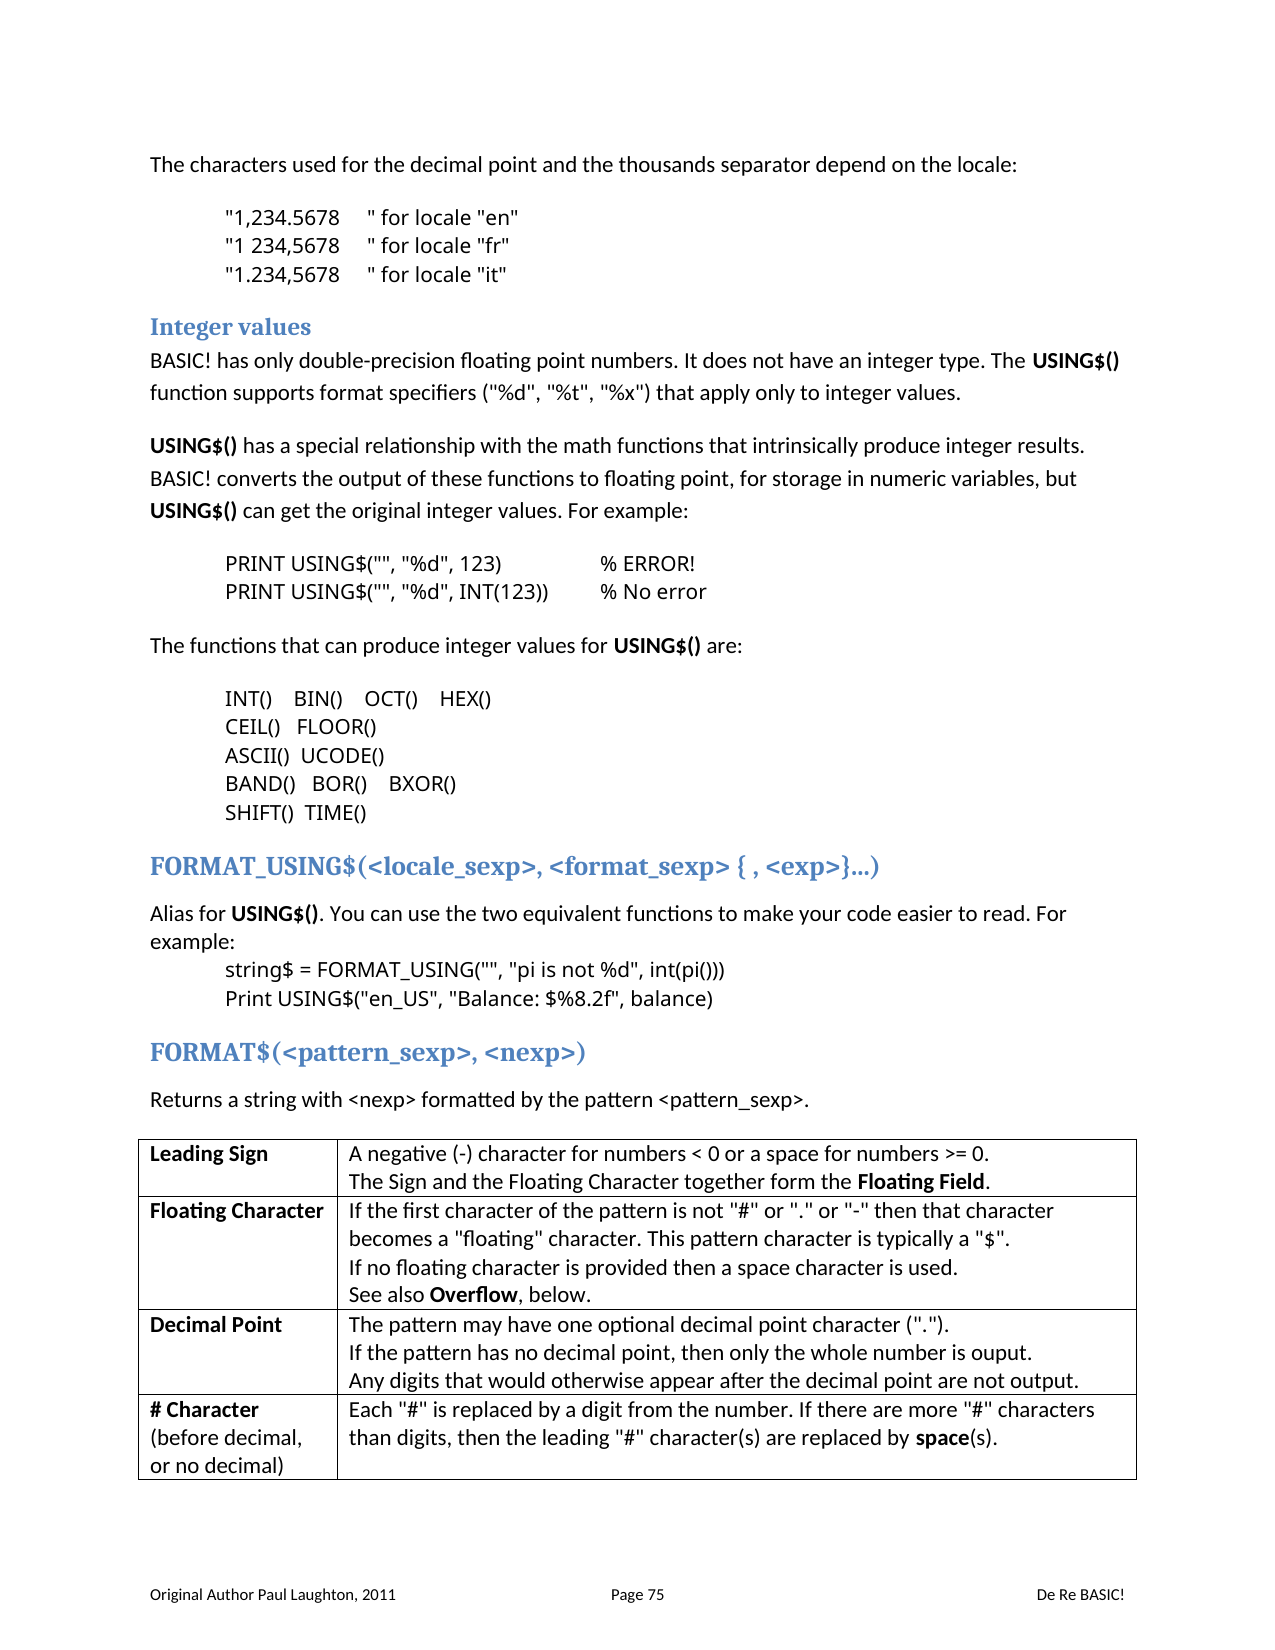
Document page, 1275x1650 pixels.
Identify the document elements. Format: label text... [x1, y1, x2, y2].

subtitle Integer values [150, 313, 1125, 342]
text PRINT USING$("", "%d", 123) % ERROR! [150, 549, 1125, 577]
text Returns a string with <nexp> formatted by the pattern <pattern_sexp>. [150, 1085, 1125, 1113]
subtitle FORMAT$(<pattern_sexp>, <nexp>) [150, 1037, 1125, 1068]
text CEIL() FLOOR() [150, 712, 1125, 741]
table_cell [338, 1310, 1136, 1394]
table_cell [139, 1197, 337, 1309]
text The characters used for the decimal point and the thousands separator depend on the locale: [150, 150, 1125, 178]
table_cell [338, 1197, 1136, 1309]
text Print USING$("en_US", "Balance: $%8.2f", balance) [150, 984, 1125, 1012]
text "1,234.5678 " for locale "en" [150, 203, 1125, 231]
text string$ = FORMAT_USING("", "pi is not %d", int(pi())) [150, 955, 1125, 984]
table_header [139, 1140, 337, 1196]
text SHIFT() TIME() [150, 798, 1125, 826]
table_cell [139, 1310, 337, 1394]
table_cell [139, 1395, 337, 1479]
text INT() BIN() OCT() HEX() [150, 684, 1125, 712]
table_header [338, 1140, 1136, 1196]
text The functions that can produce integer values for USING$() are: [150, 631, 1125, 659]
text Alias for USING$(). You can use the two equivalent functions to make your code easier to read. For example: [150, 899, 1125, 955]
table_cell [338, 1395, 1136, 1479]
text "1 234,5678 " for locale "fr" [150, 231, 1125, 260]
text "1.234,5678 " for locale "it" [150, 260, 1125, 288]
subtitle FORMAT_USING$(<locale_sexp>, <format_sexp> { , <exp>}...) [150, 851, 1125, 882]
text ASCII() UCODE() [150, 741, 1125, 769]
text BAND() BOR() BXOR() [150, 769, 1125, 798]
text BASIC! has only double-precision floating point numbers. It does not have an integer type. The USING$() function supports format specifiers ("%d", "%t", "%x") that apply only to integer values. [150, 346, 1125, 407]
text PRINT USING$("", "%d", INT(123)) % No error [150, 577, 1125, 606]
